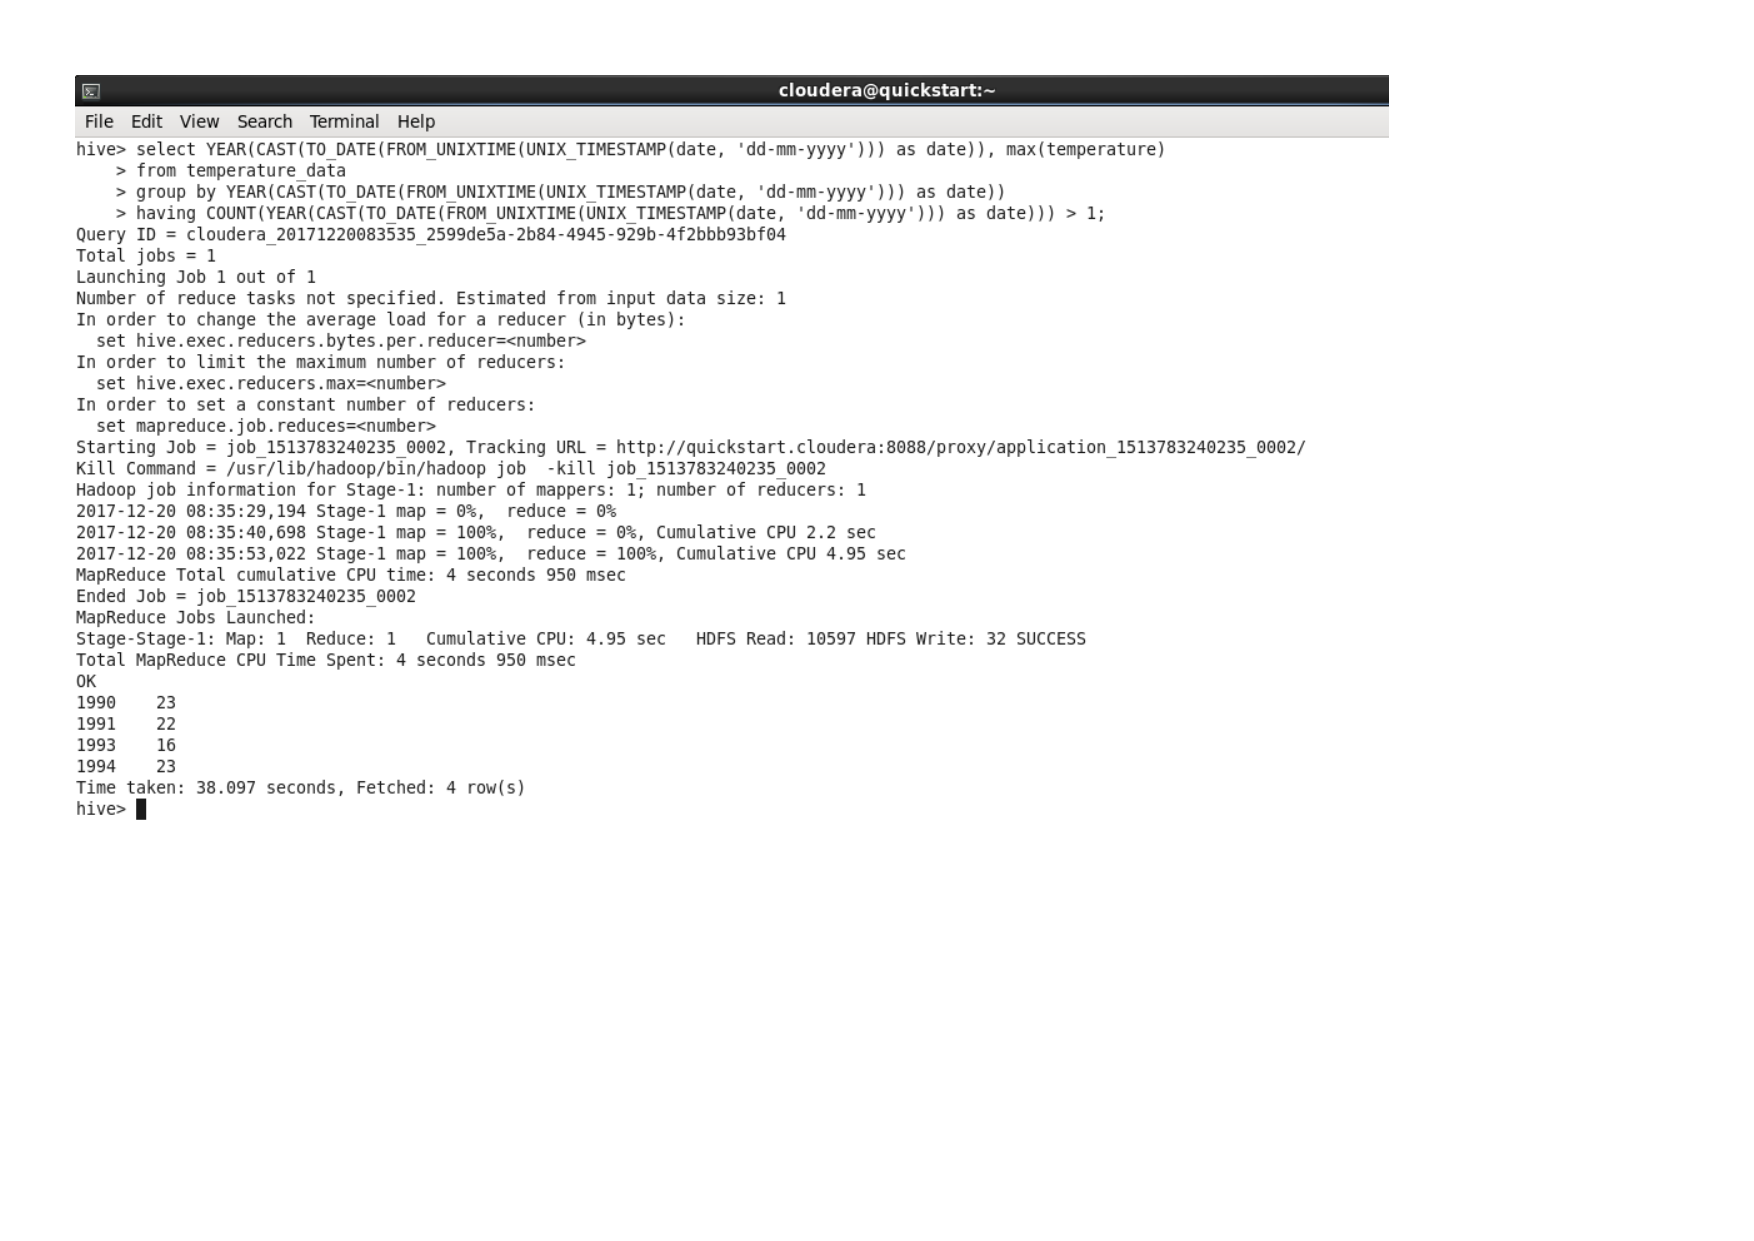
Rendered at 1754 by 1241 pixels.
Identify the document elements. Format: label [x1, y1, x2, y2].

picture [75, 75, 1389, 850]
